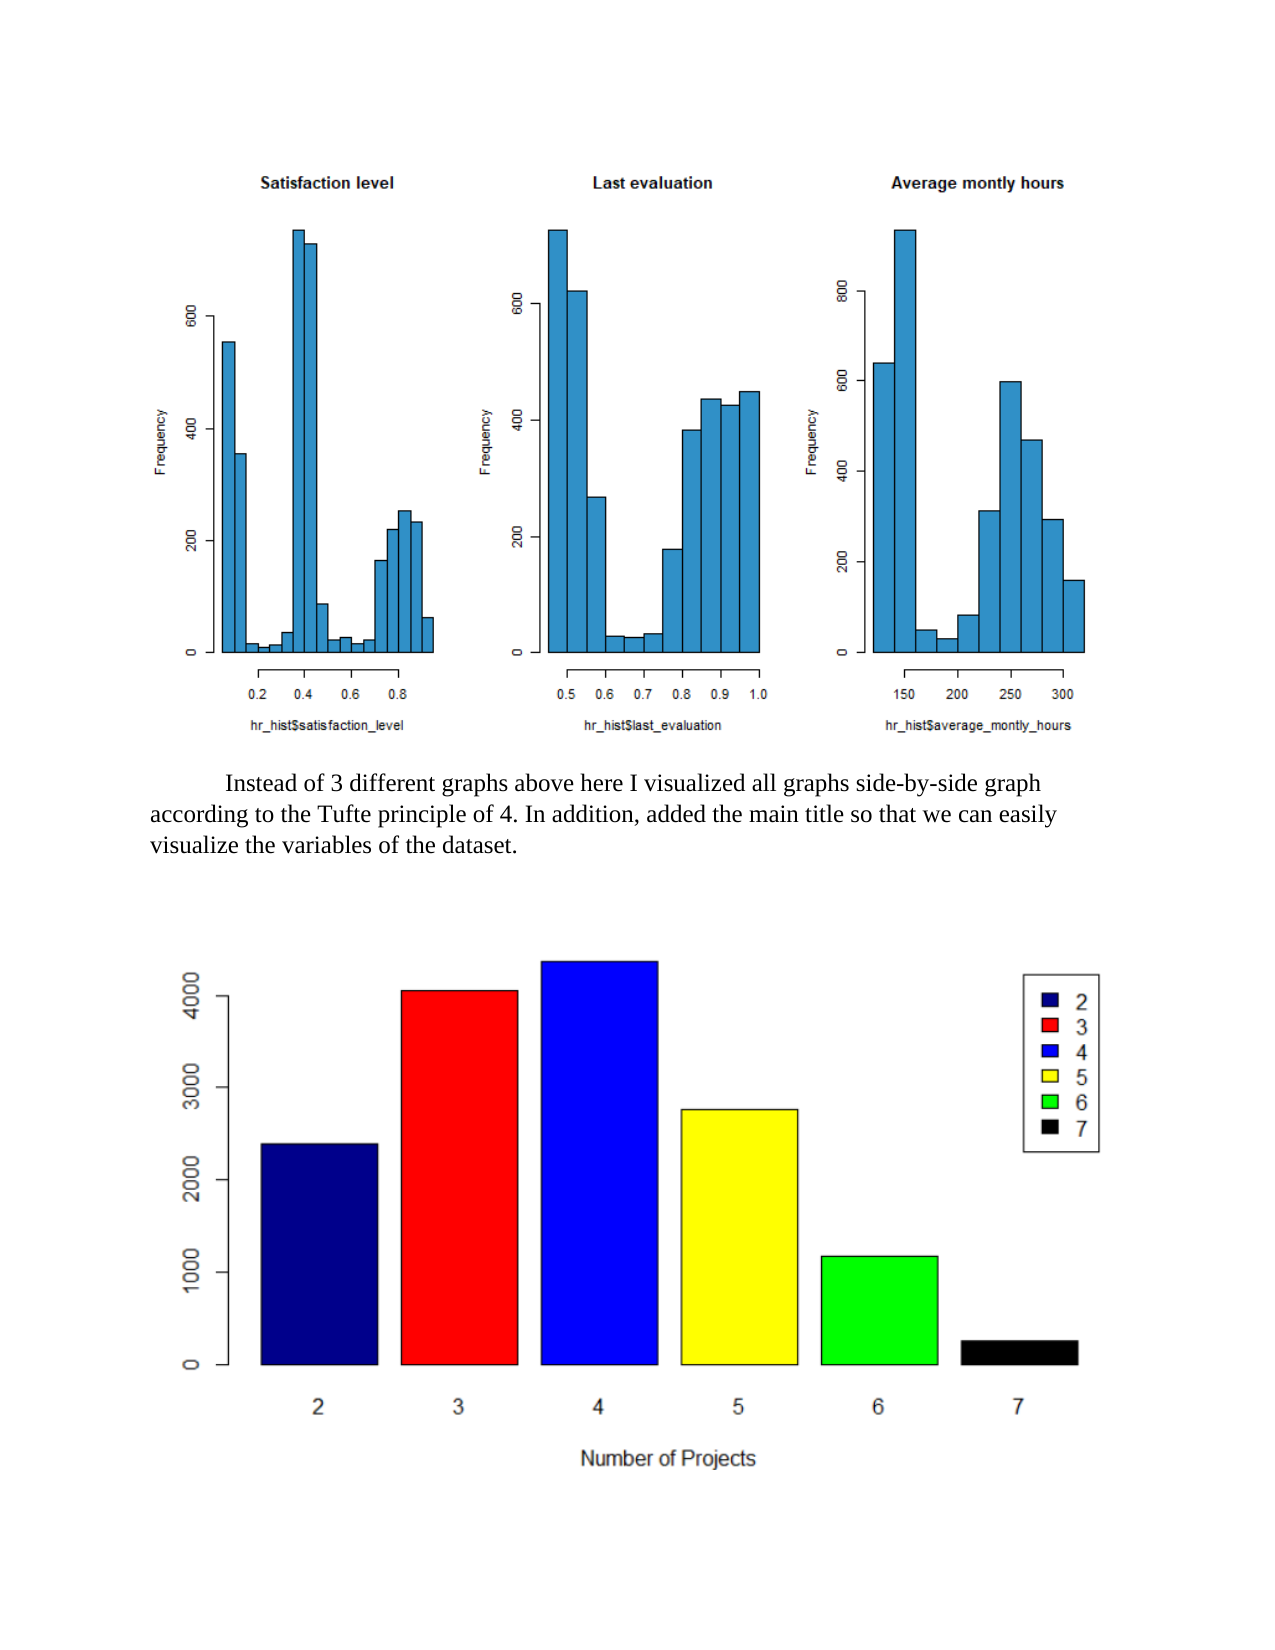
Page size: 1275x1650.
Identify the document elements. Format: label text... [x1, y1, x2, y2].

text Instead of 3 different graphs above here I visualized all graphs side-by-side graph according to the Tufte principle of 4. In addition, added the main title so that we can easily visualize the variables of the dataset. [150, 768, 1125, 859]
picture [150, 150, 1125, 750]
picture [150, 925, 1125, 1482]
